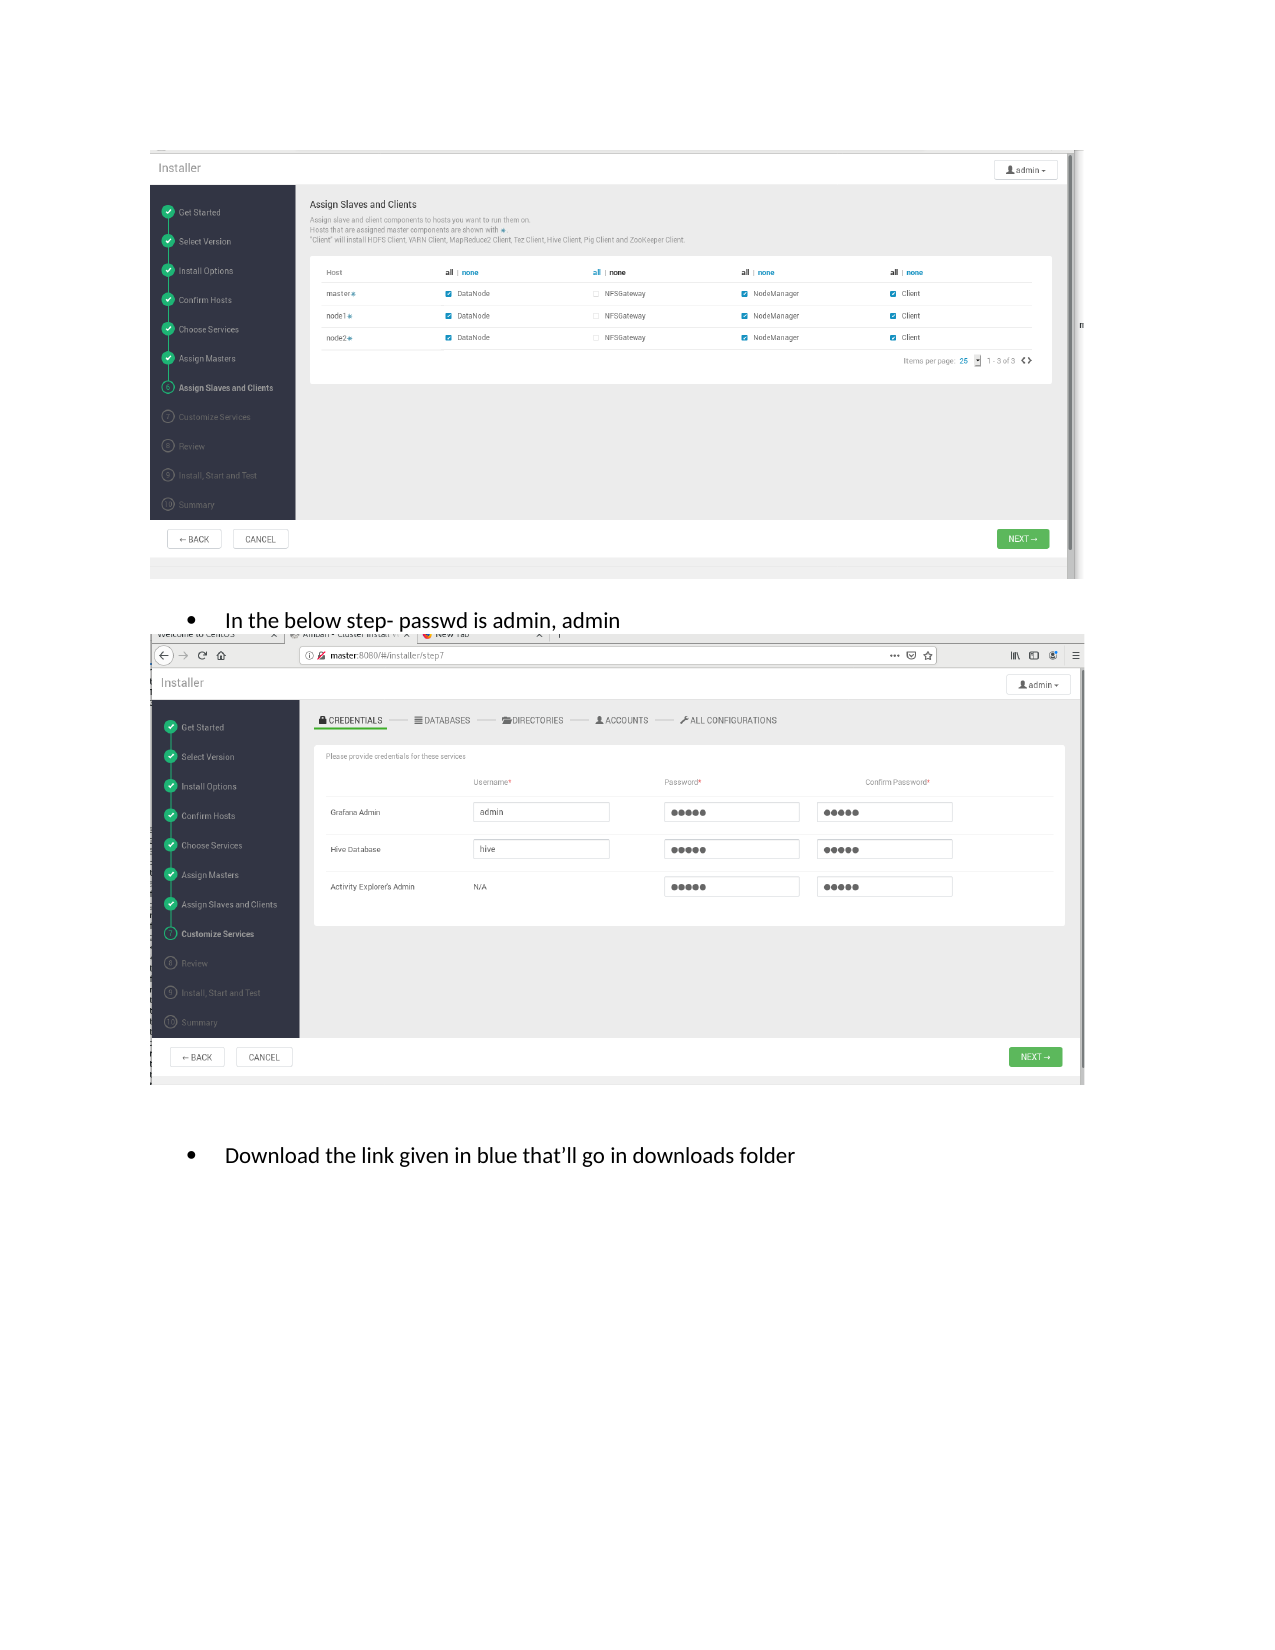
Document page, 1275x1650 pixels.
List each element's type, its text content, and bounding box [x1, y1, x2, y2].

picture [150, 150, 1084, 579]
list In the below step- passwd is admin, admin [187, 606, 1125, 634]
picture [150, 634, 1085, 1085]
list Download the link given in blue that’ll go in downloads folder [187, 1141, 1125, 1169]
